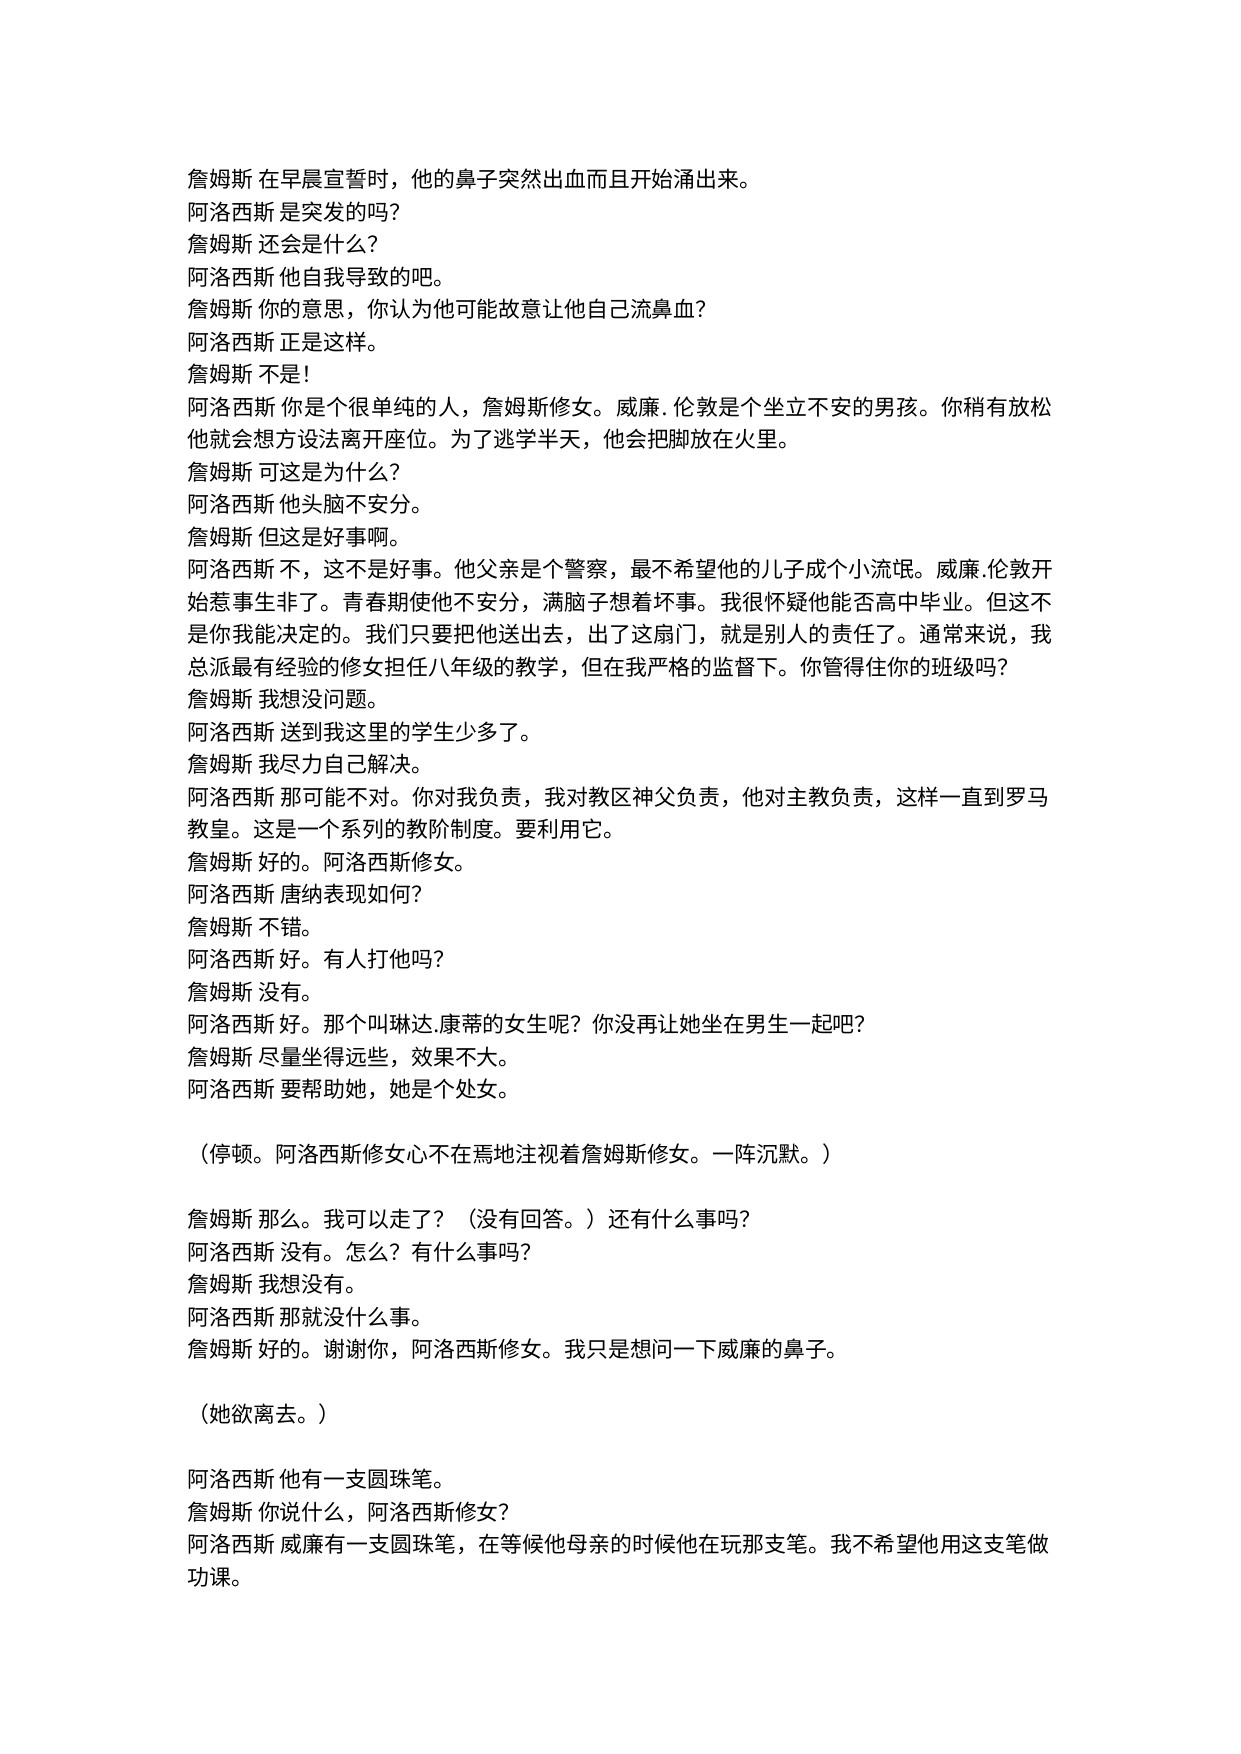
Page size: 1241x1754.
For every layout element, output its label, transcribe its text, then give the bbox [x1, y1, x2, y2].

text 詹姆斯 没有。 [187, 974, 1053, 1007]
text 詹姆斯 我想没有。 [187, 1267, 1053, 1299]
text 詹姆斯 好的。谢谢你，阿洛西斯修女。我只是想问一下威廉的鼻子。 [187, 1332, 1053, 1364]
text 阿洛西斯 没有。怎么？有什么事吗？ [187, 1234, 1053, 1267]
text 阿洛西斯 他有一支圆珠笔。 [187, 1462, 1053, 1494]
text 阿洛西斯 他自我导致的吧。 [187, 259, 1053, 292]
text 阿洛西斯 正是这样。 [187, 324, 1053, 357]
text 阿洛西斯 你是个很单纯的人，詹姆斯修女。威廉. 伦敦是个坐立不安的男孩。你稍有放松他就会想方设法离开座位。为了逃学半天，他会把脚放在火里。 [187, 389, 1053, 454]
text 阿洛西斯 威廉有一支圆珠笔，在等候他母亲的时候他在玩那支笔。我不希望他用这支笔做功课。 [187, 1527, 1053, 1592]
text 阿洛西斯 要帮助她，她是个处女。 [187, 1072, 1053, 1104]
text 詹姆斯 我想没问题。 [187, 682, 1053, 714]
text 詹姆斯 你的意思，你认为他可能故意让他自己流鼻血？ [187, 292, 1053, 324]
text 阿洛西斯 唐纳表现如何？ [187, 877, 1053, 909]
text 詹姆斯 不是！ [187, 357, 1053, 389]
text 詹姆斯 尽量坐得远些，效果不大。 [187, 1039, 1053, 1072]
text 阿洛西斯 是突发的吗？ [187, 194, 1053, 227]
text 阿洛西斯 那可能不对。你对我负责，我对教区神父负责，他对主教负责，这样一直到罗马教皇。这是一个系列的教阶制度。要利用它。 [187, 779, 1053, 844]
text 詹姆斯 好的。阿洛西斯修女。 [187, 844, 1053, 877]
text 阿洛西斯 好。那个叫琳达.康蒂的女生呢？你没再让她坐在男生一起吧？ [187, 1007, 1053, 1039]
text 詹姆斯 我尽力自己解决。 [187, 747, 1053, 779]
text （她欲离去。） [187, 1397, 1053, 1429]
text 詹姆斯 那么。我可以走了？（没有回答。）还有什么事吗？ [187, 1202, 1053, 1234]
text 阿洛西斯 送到我这里的学生少多了。 [187, 714, 1053, 747]
text 阿洛西斯 那就没什么事。 [187, 1299, 1053, 1332]
text 阿洛西斯 不，这不是好事。他父亲是个警察，最不希望他的儿子成个小流氓。威廉.伦敦开始惹事生非了。青春期使他不安分，满脑子想着坏事。我很怀疑他能否高中毕业。但这不是你我能决定的。我们只要把他送出去，出了这扇门，就是别人的责任了。通常来说，我总派最有经验的修女担任八年级的教学，但在我严格的监督下。你管得住你的班级吗？ [187, 552, 1053, 682]
text 詹姆斯 还会是什么？ [187, 227, 1053, 259]
text 詹姆斯 可这是为什么？ [187, 454, 1053, 487]
text 阿洛西斯 他头脑不安分。 [187, 487, 1053, 519]
text 詹姆斯 但这是好事啊。 [187, 519, 1053, 552]
text 阿洛西斯 好。有人打他吗？ [187, 942, 1053, 974]
text 詹姆斯 在早晨宣誓时，他的鼻子突然出血而且开始涌出来。 [187, 162, 1053, 194]
text 詹姆斯 不错。 [187, 909, 1053, 942]
text 詹姆斯 你说什么，阿洛西斯修女？ [187, 1494, 1053, 1527]
text （停顿。阿洛西斯修女心不在焉地注视着詹姆斯修女。一阵沉默。） [187, 1137, 1053, 1169]
